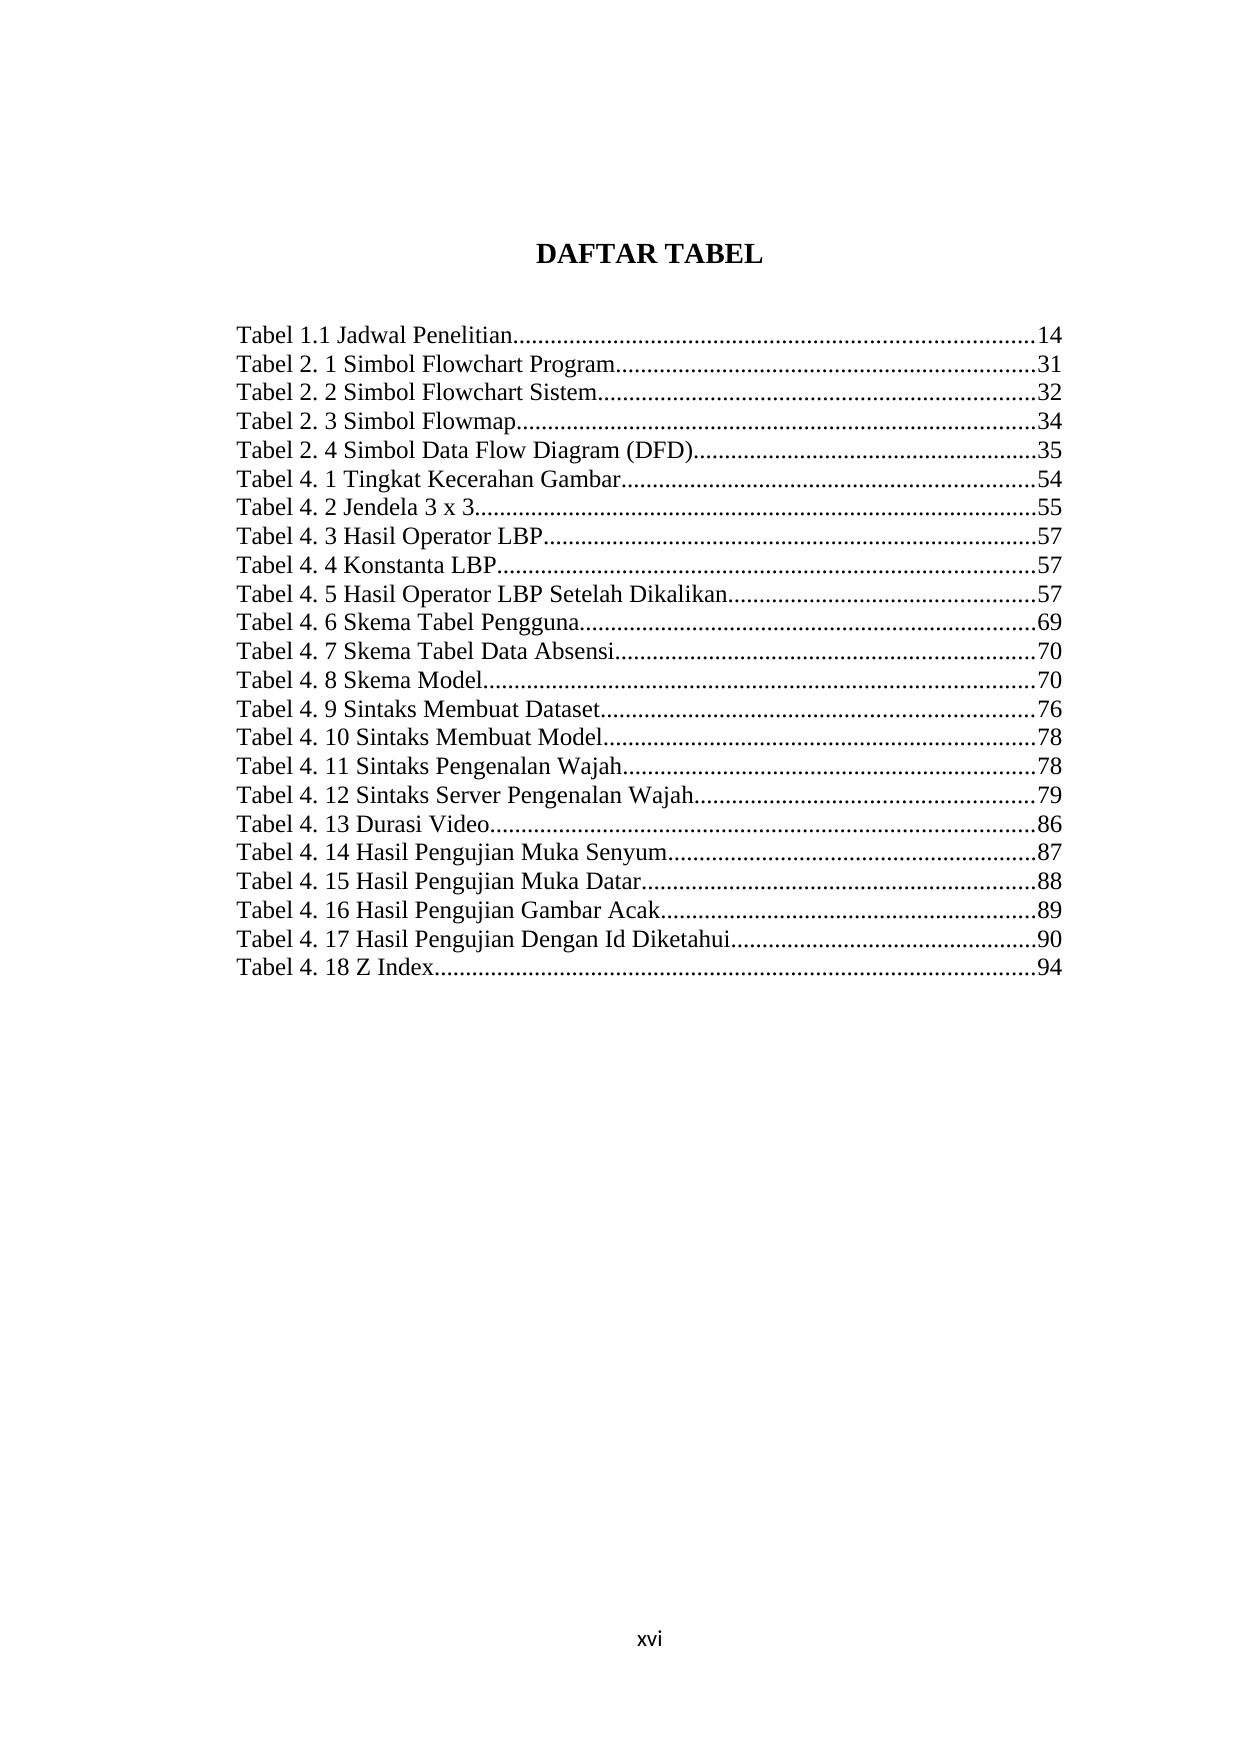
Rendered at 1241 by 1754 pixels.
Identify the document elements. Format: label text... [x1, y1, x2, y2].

text Tabel 4. 14 Hasil Pengujian Muka Senyum 87 [236, 837, 1063, 866]
text Tabel 4. 12 Sintaks Server Pengenalan Wajah 79 [236, 780, 1063, 809]
text Tabel 4. 2 Jendela 3 x 3 55 [236, 492, 1063, 521]
text Tabel 4. 5 Hasil Operator LBP Setelah Dikalikan 57 [236, 579, 1063, 607]
text Tabel 4. 4 Konstanta LBP 57 [236, 550, 1063, 579]
text Tabel 4. 17 Hasil Pengujian Dengan Id Diketahui 90 [236, 924, 1063, 952]
text Tabel 1.1 Jadwal Penelitian 14 [236, 320, 1063, 349]
text Tabel 4. 9 Sintaks Membuat Dataset 76 [236, 694, 1063, 722]
text Tabel 4. 13 Durasi Video 86 [236, 809, 1063, 837]
text Tabel 4. 8 Skema Model 70 [236, 665, 1063, 694]
text Tabel 4. 11 Sintaks Pengenalan Wajah 78 [236, 751, 1063, 780]
text Tabel 4. 3 Hasil Operator LBP 57 [236, 521, 1063, 550]
text Tabel 2. 4 Simbol Data Flow Diagram (DFD) 35 [236, 435, 1063, 464]
text Tabel 4. 15 Hasil Pengujian Muka Datar 88 [236, 866, 1063, 895]
text Tabel 4. 18 Z Index 94 [236, 952, 1063, 981]
text Tabel 4. 16 Hasil Pengujian Gambar Acak 89 [236, 895, 1063, 924]
text Tabel 2. 2 Simbol Flowchart Sistem 32 [236, 377, 1063, 406]
text Tabel 4. 1 Tingkat Kecerahan Gambar 54 [236, 464, 1063, 492]
subtitle DAFTAR TABEL [236, 236, 1063, 270]
text Tabel 4. 10 Sintaks Membuat Model 78 [236, 722, 1063, 751]
text Tabel 4. 7 Skema Tabel Data Absensi 70 [236, 636, 1063, 665]
text Tabel 4. 6 Skema Tabel Pengguna 69 [236, 607, 1063, 636]
text Tabel 2. 3 Simbol Flowmap 34 [236, 406, 1063, 435]
text Tabel 2. 1 Simbol Flowchart Program 31 [236, 349, 1063, 377]
